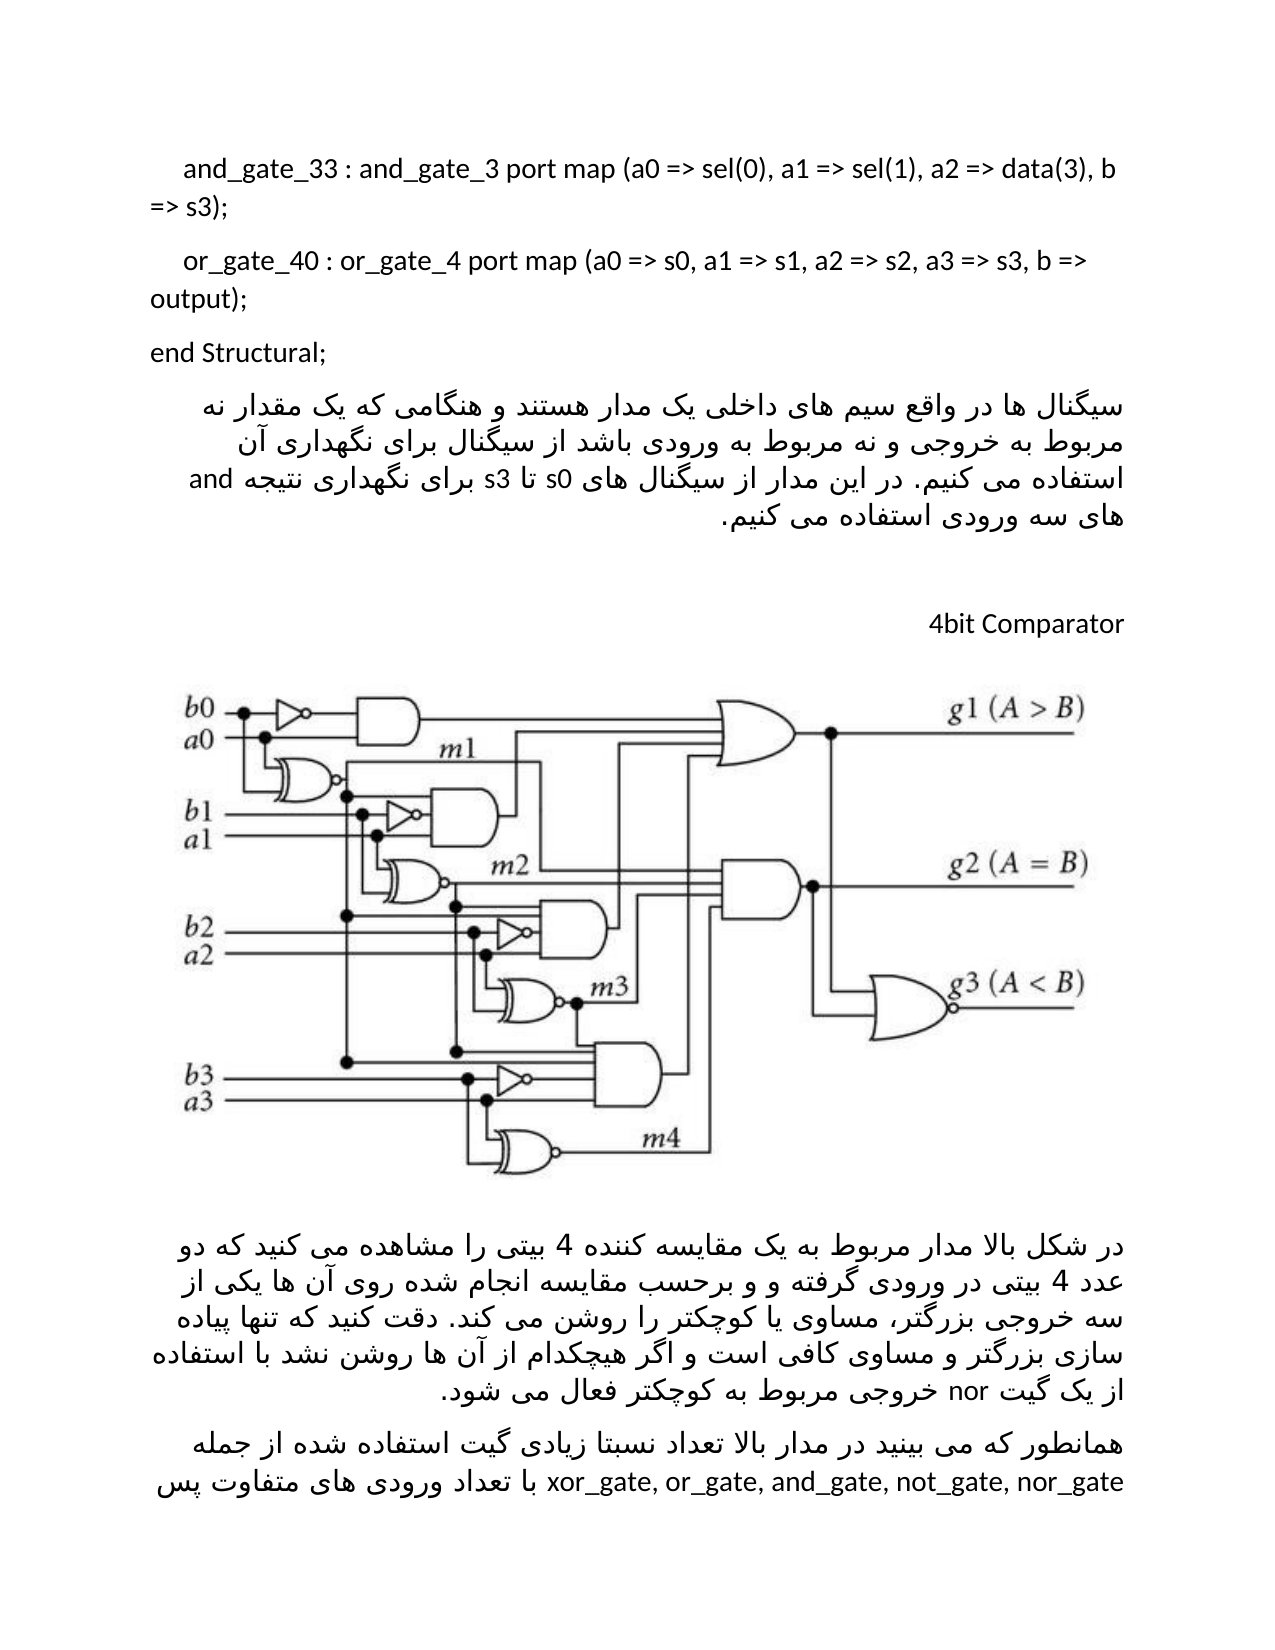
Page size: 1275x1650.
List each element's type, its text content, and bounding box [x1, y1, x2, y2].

text سیگنال ها در واقع سیم های داخلی یک مدار هستند و هنگامی که یک مقدار نه مربوط به خروجی و نه مربوط به ورودی باشد از سیگنال برای نگهداری آن استفاده می کنیم. در این مدار از سیگنال های s0 تا s3 برای نگهداری نتیجه and های سه ورودی استفاده می کنیم. [150, 388, 1125, 532]
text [150, 1427, 1125, 1498]
picture [150, 659, 1125, 1211]
text or_gate_40 : or_gate_4 port map (a0 => s0, a1 => s1, a2 => s2, a3 => s3, b => output); [150, 242, 1125, 315]
text 4bit Comparator [150, 605, 1125, 641]
text در شکل بالا مدار مربوط به یک مقایسه کننده 4 بیتی را مشاهده می کنید که دو عدد 4 بیتی در ورودی گرفته و و برحسب مقایسه انجام شده روی آن ها یکی از سه خروجی بزرگتر، مساوی یا کوچکتر را روشن می کند. دقت کنید که تنها پیاده سازی بزرگتر و مساوی کافی است و اگر هیچکدام از آن ها روشن نشد با استفاده از یک گیت nor خروجی مربوط به کوچکتر فعال می شود. [150, 1229, 1125, 1408]
text and_gate_33 : and_gate_3 port map (a0 => sel(0), a1 => sel(1), a2 => data(3), b => s3); [150, 150, 1125, 223]
text end Structural; [150, 334, 1125, 370]
